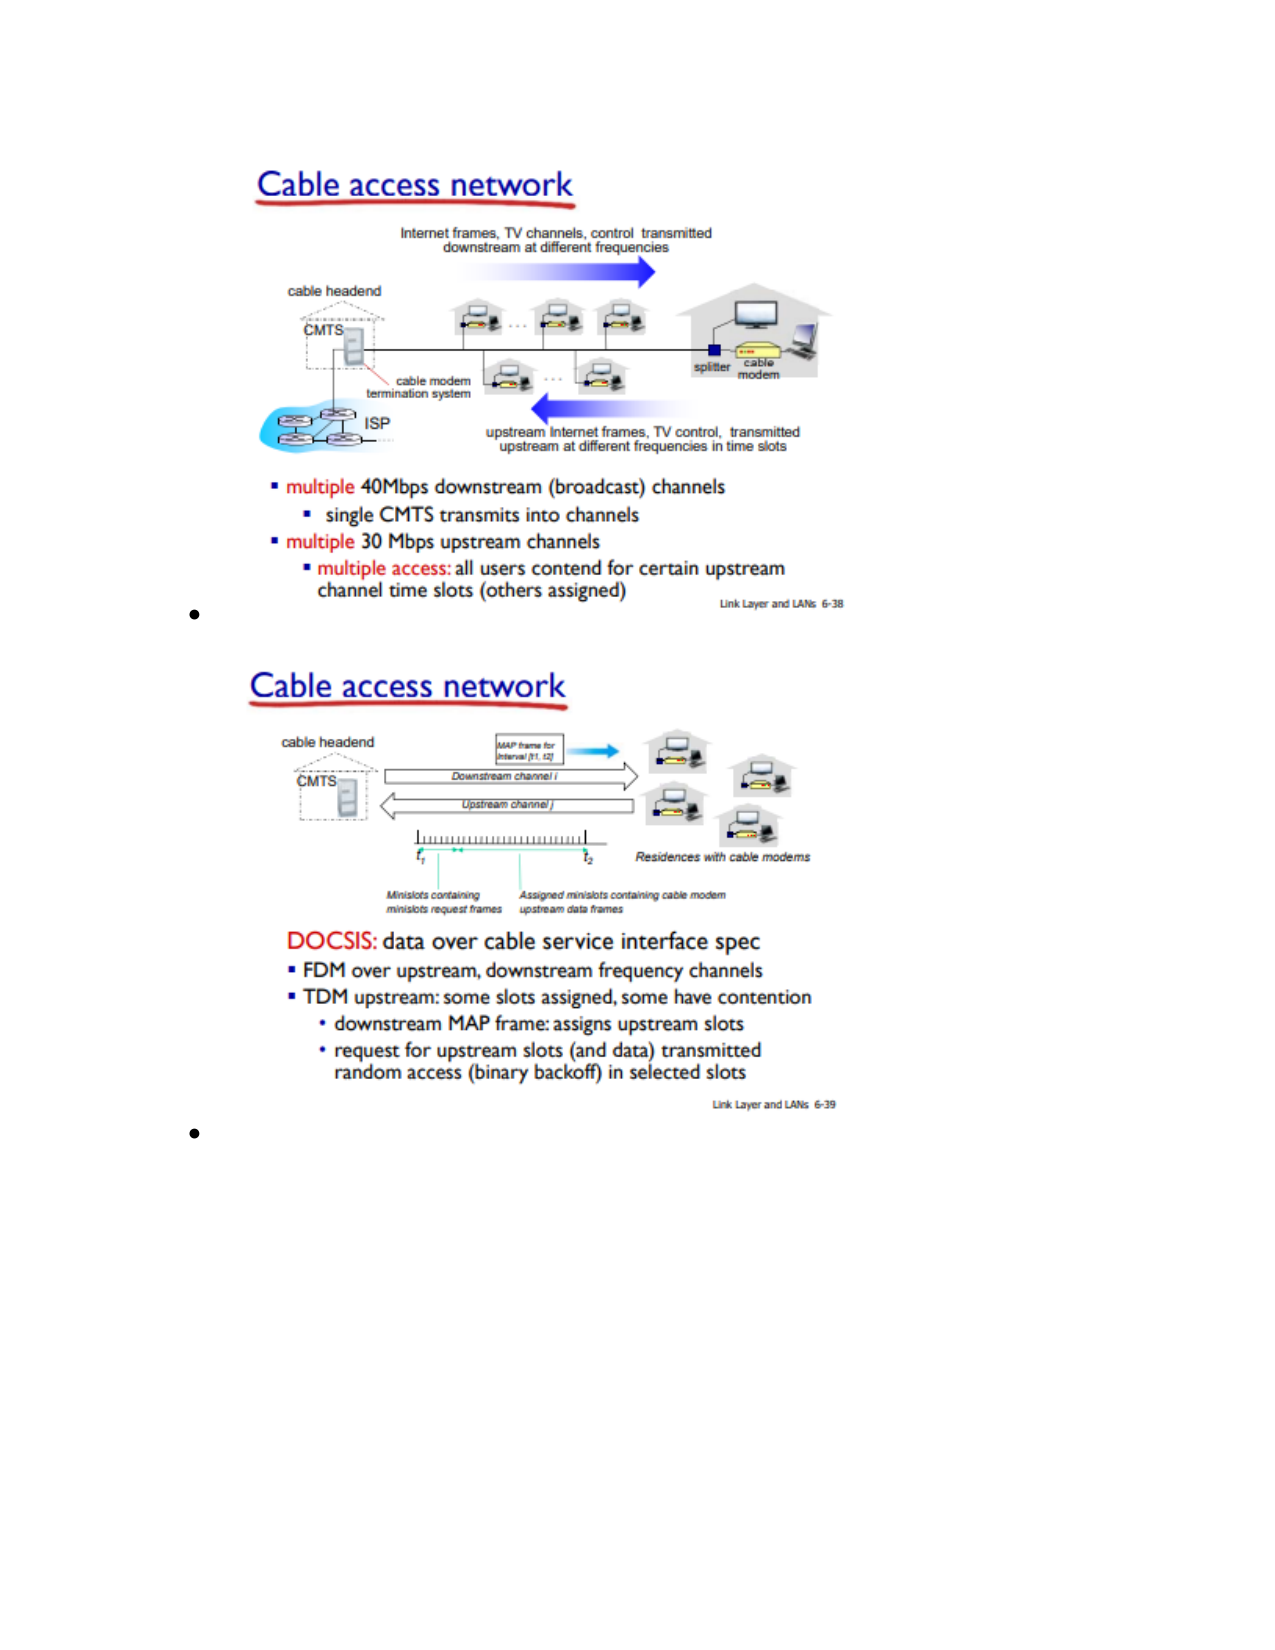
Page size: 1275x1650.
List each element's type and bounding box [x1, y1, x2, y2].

picture [225, 630, 876, 1140]
picture [225, 150, 864, 622]
